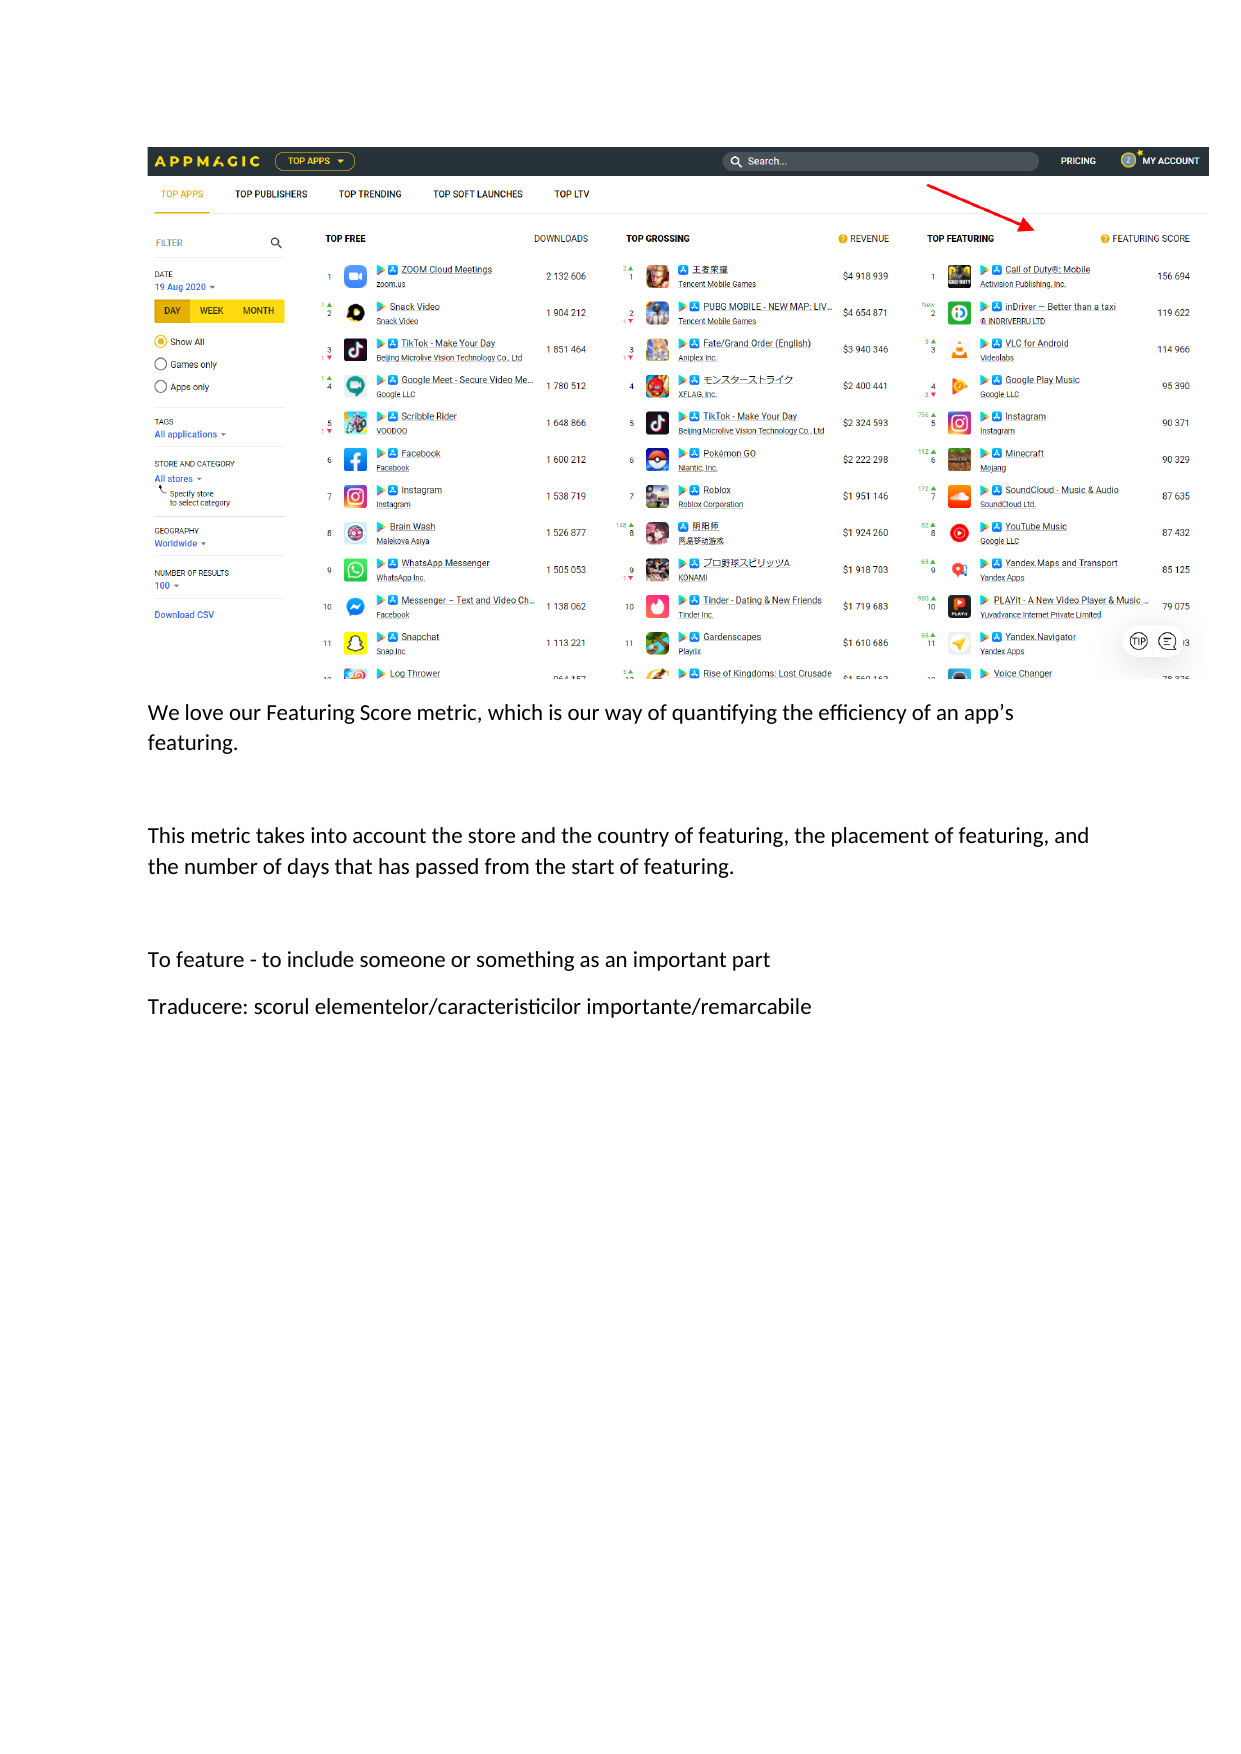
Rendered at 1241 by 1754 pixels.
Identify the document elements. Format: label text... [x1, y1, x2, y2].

text Traducere: scorul elementelor/caracteristicilor importante/remarcabile [148, 992, 1093, 1021]
text This metric takes into account the store and the country of featuring, the placement of featuring, and the number of days that has passed from the start of featuring. [148, 822, 1093, 880]
text We love our Featuring Score metric, which is our way of quantifying the efficiency of an app’s featuring. [148, 698, 1093, 756]
text To feature - to include someone or something as an important part [148, 946, 1093, 974]
picture [147, 147, 1209, 679]
